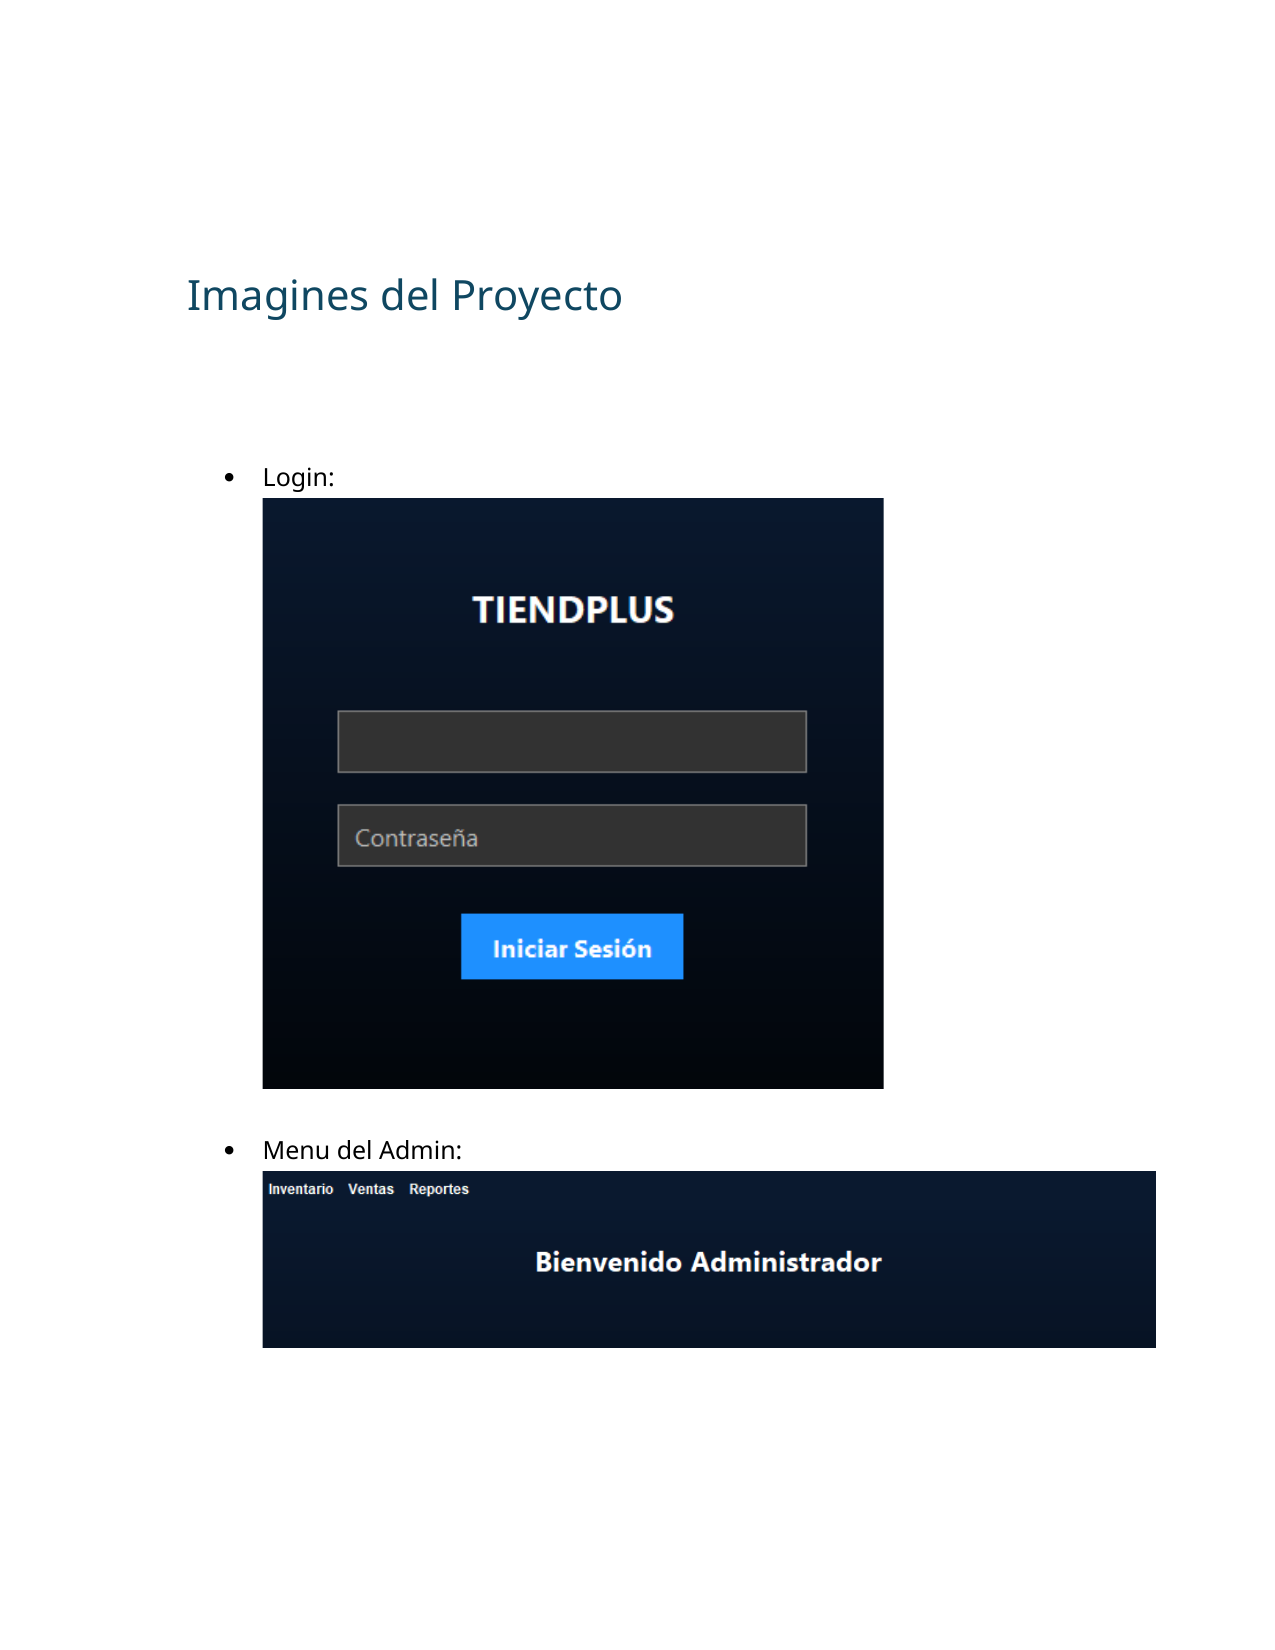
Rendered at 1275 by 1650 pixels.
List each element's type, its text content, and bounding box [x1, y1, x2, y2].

picture [262, 1171, 1156, 1348]
list Login: [225, 459, 1087, 493]
list Menu del Admin: [225, 1132, 1087, 1166]
picture [262, 498, 884, 1089]
subtitle Imagines del Proyecto [187, 266, 1087, 323]
